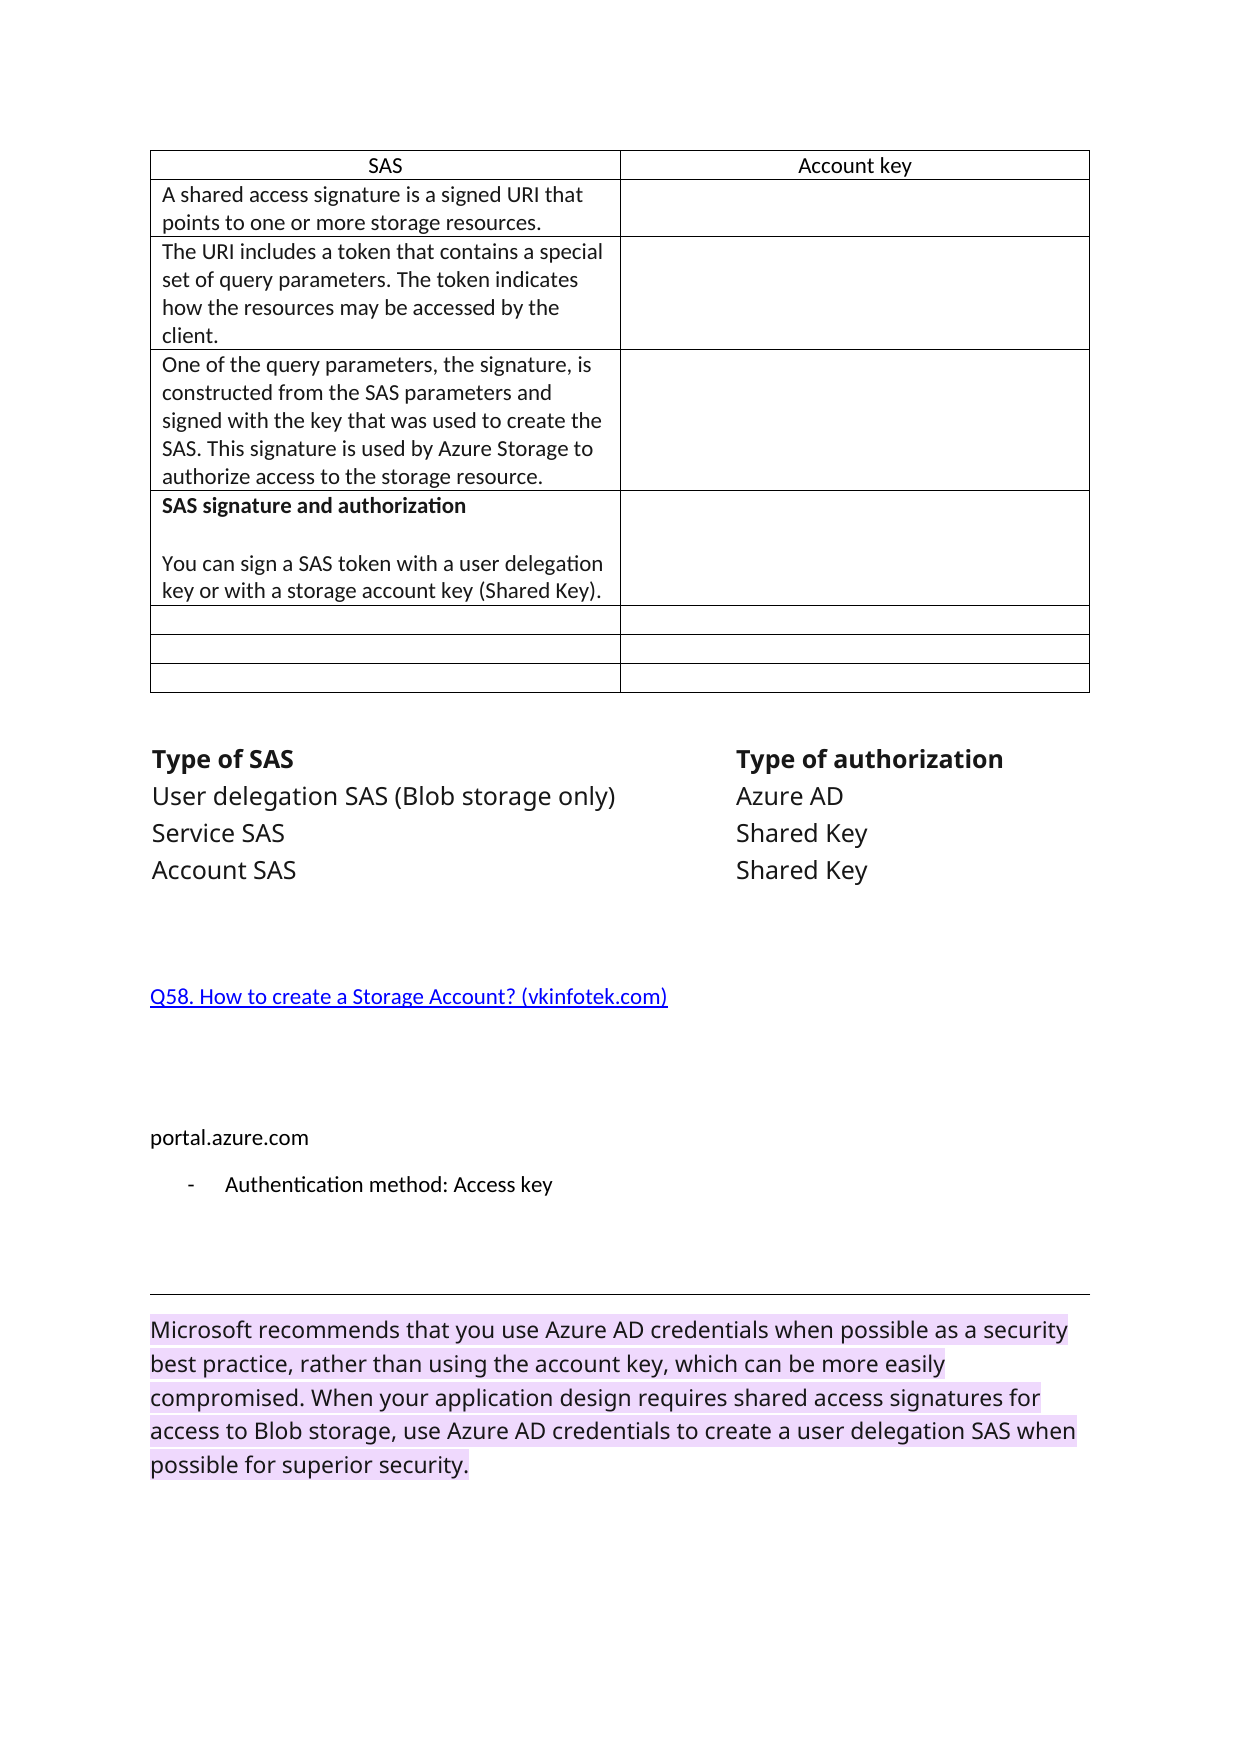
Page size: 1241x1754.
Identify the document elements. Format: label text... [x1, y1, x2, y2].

table_cell [151, 635, 620, 663]
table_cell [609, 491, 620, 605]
table_cell Account SAS [150, 851, 734, 888]
table_cell One of the query parameters, the signature, is constructed from the SAS parameters and signed with the key that was used to create the SAS. This signature is used by Azure Storage to authorize access to the storage resource. [151, 350, 620, 490]
table_cell [151, 664, 620, 692]
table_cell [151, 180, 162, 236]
table_cell [621, 635, 1089, 663]
text portal.azure.com [150, 1123, 1090, 1151]
table_cell [621, 237, 1089, 349]
table_header Type of authorization [734, 740, 1074, 777]
table_cell Shared Key [734, 814, 1074, 851]
text Microsoft recommends that you use Azure AD credentials when possible as a security best practice, rather than using the account key, which can be more easily compromised. When your application design requires shared access signatures for access to Blob storage, use Azure AD credentials to create a user delegation SAS when possible for superior security. [150, 1314, 1090, 1480]
table_cell [151, 606, 620, 634]
table_cell Azure AD [734, 777, 1074, 814]
list Authentication method: Access key [187, 1170, 1090, 1198]
text Q58. How to create a Storage Account? (vkinfotek.com) [150, 982, 1090, 1010]
table_cell [621, 350, 1089, 490]
table_cell [621, 491, 1089, 605]
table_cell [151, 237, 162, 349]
table_cell The URI includes a token that contains a special set of query parameters. The token indicates how the resources may be accessed by the client. [219, 237, 620, 349]
table_cell Service SAS [150, 814, 734, 851]
table_header Type of SAS [150, 740, 734, 777]
table_cell [621, 664, 1089, 692]
table_header Account key [621, 151, 1089, 179]
table_cell [621, 606, 1089, 634]
table_cell Shared Key [734, 851, 1074, 888]
table_cell User delegation SAS (Blob storage only) [150, 777, 734, 814]
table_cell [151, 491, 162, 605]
table_header SAS [151, 151, 620, 179]
table_cell [621, 180, 1089, 236]
